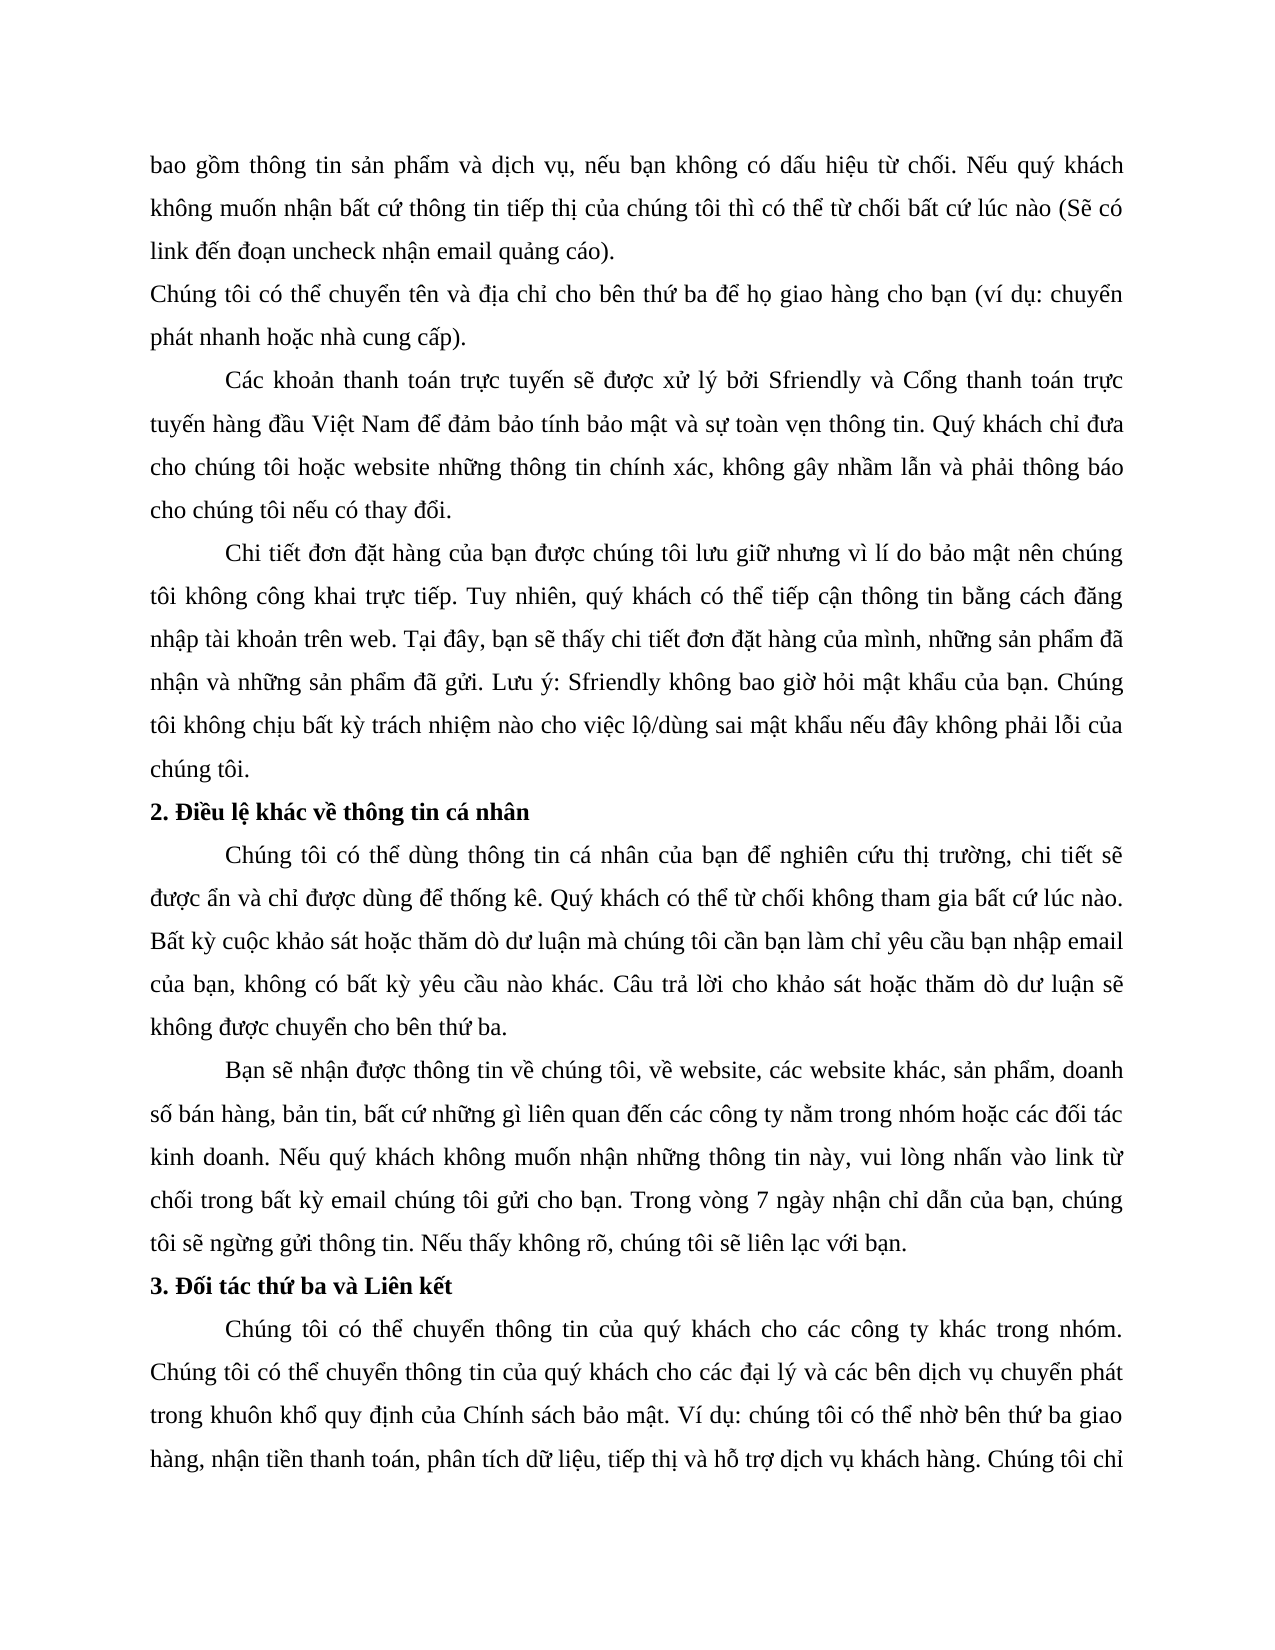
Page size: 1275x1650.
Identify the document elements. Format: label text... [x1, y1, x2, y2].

text Bạn sẽ nhận được thông tin về chúng tôi, về website, các website khác, sản phẩm, doanh số bán hàng, bản tin, bất cứ những gì liên quan đến các công ty nằm trong nhóm hoặc các đối tác kinh doanh. Nếu quý khách không muốn nhận những thông tin này, vui lòng nhấn vào link từ chối trong bất kỳ email chúng tôi gửi cho bạn. Trong vòng 7 ngày nhận chỉ dẫn của bạn, chúng tôi sẽ ngừng gửi thông tin. Nếu thấy không rõ, chúng tôi sẽ liên lạc với bạn. [150, 1056, 1125, 1257]
text Chúng tôi có thể chuyển tên và địa chỉ cho bên thứ ba để họ giao hàng cho bạn (ví dụ: chuyển phát nhanh hoặc nhà cung cấp). [150, 279, 1125, 351]
text Chi tiết đơn đặt hàng của bạn được chúng tôi lưu giữ nhưng vì lí do bảo mật nên chúng tôi không công khai trực tiếp. Tuy nhiên, quý khách có thể tiếp cận thông tin bằng cách đăng nhập tài khoản trên web. Tại đây, bạn sẽ thấy chi tiết đơn đặt hàng của mình, những sản phẩm đã nhận và những sản phẩm đã gửi. Lưu ý: Sfriendly không bao giờ hỏi mật khẩu của bạn. Chúng tôi không chịu bất kỳ trách nhiệm nào cho việc lộ/dùng sai mật khẩu nếu đây không phải lỗi của chúng tôi. [150, 538, 1125, 782]
text Các khoản thanh toán trực tuyến sẽ được xử lý bởi Sfriendly và Cổng thanh toán trực tuyến hàng đầu Việt Nam để đảm bảo tính bảo mật và sự toàn vẹn thông tin. Quý khách chỉ đưa cho chúng tôi hoặc website những thông tin chính xác, không gây nhầm lẫn và phải thông báo cho chúng tôi nếu có thay đổi. [150, 366, 1125, 524]
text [150, 1314, 1125, 1472]
text Chúng tôi có thể dùng thông tin cá nhân của bạn để nghiên cứu thị trường, chi tiết sẽ được ẩn và chỉ được dùng để thống kê. Quý khách có thể từ chối không tham gia bất cứ lúc nào. Bất kỳ cuộc khảo sát hoặc thăm dò dư luận mà chúng tôi cần bạn làm chỉ yêu cầu bạn nhập email của bạn, không có bất kỳ yêu cầu nào khác. Câu trả lời cho khảo sát hoặc thăm dò dư luận sẽ không được chuyển cho bên thứ ba. [150, 840, 1125, 1041]
text 3. Đối tác thứ ba và Liên kết [150, 1271, 1125, 1300]
text 2. Điều lệ khác về thông tin cá nhân [150, 797, 1125, 826]
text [150, 150, 1125, 265]
